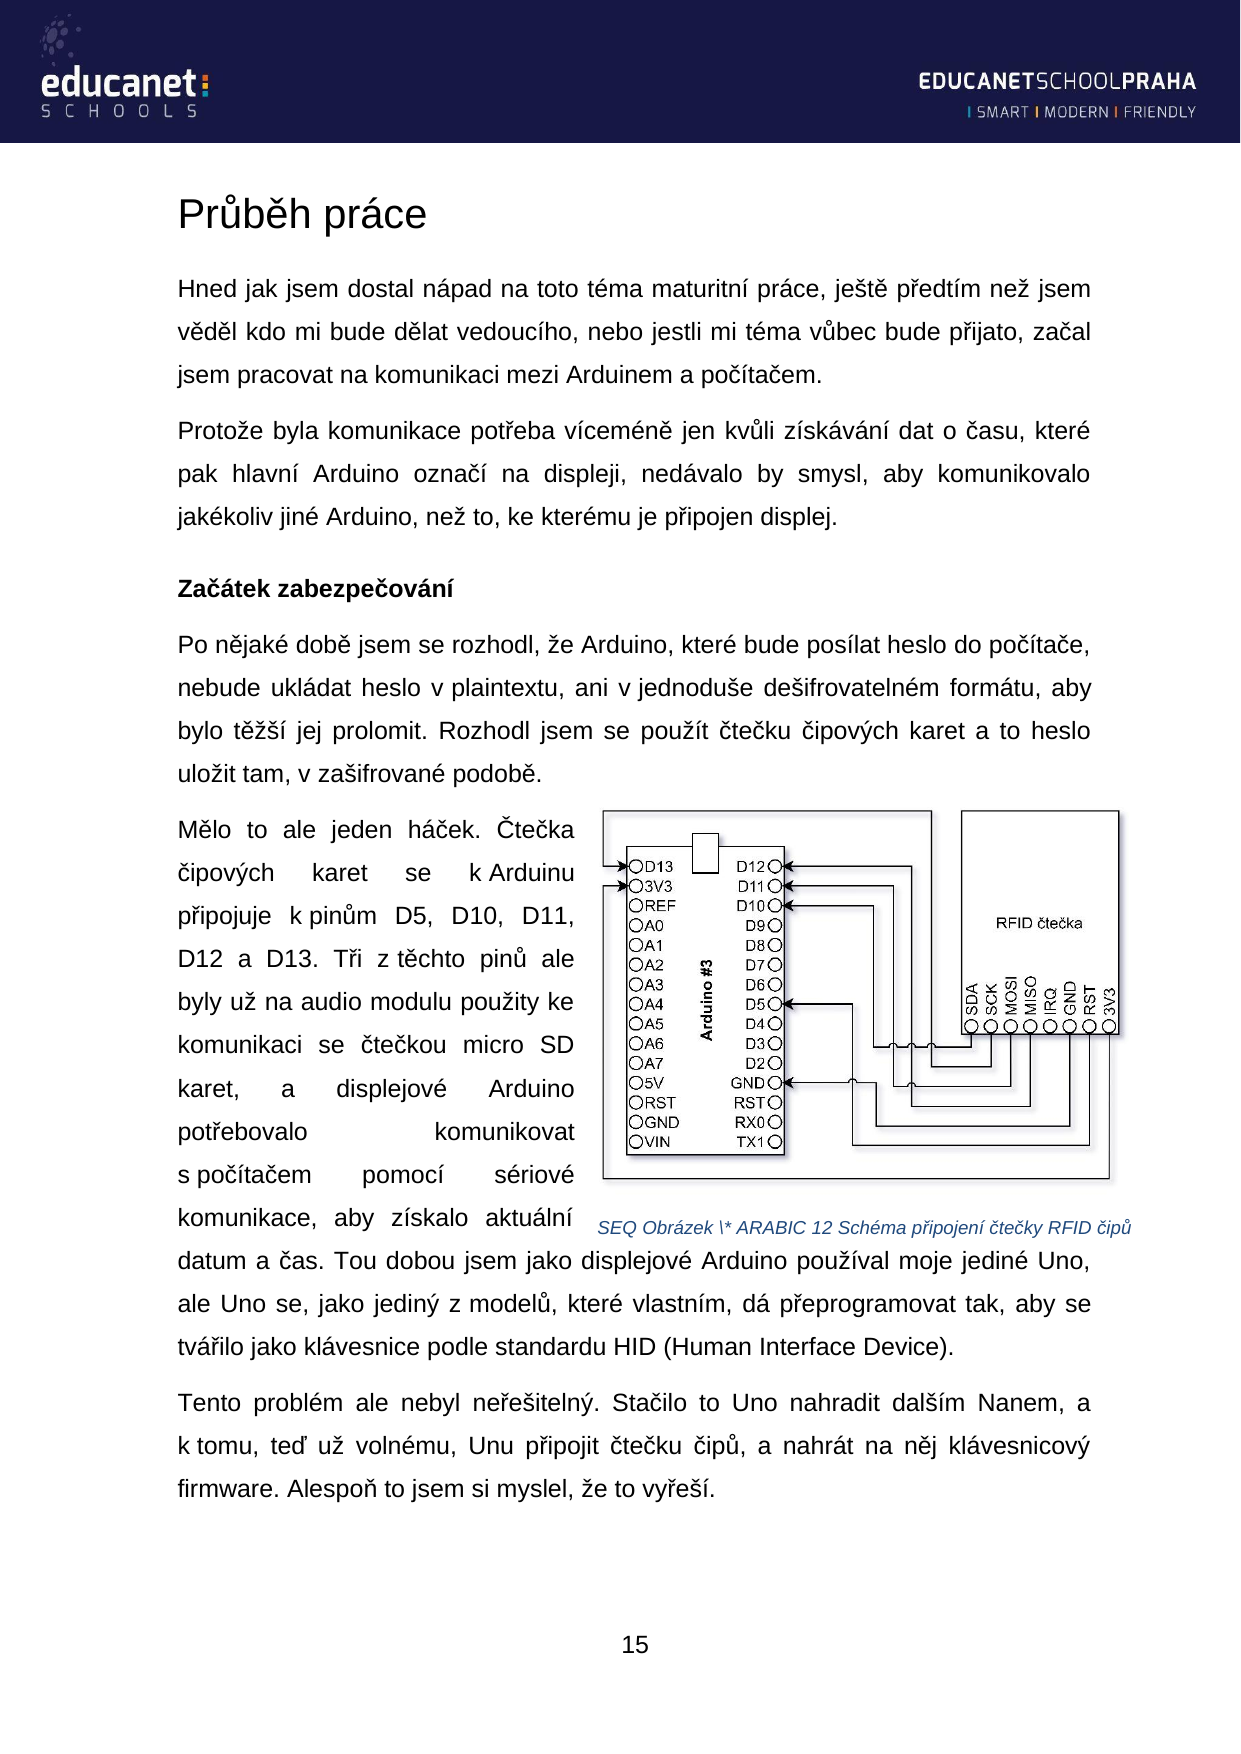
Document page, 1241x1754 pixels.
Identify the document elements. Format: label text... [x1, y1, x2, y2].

subtitle Průběh práce [177, 189, 1092, 237]
text Protože byla komunikace potřeba víceméně jen kvůli získávání dat o času, které pak hlavní Arduino označí na displeji, nedávalo by smysl, aby komunikovalo jakékoliv jiné Arduino, než to, ke kterému je připojen displej. [177, 416, 1092, 531]
subtitle Začátek zabezpečování [177, 574, 1092, 603]
text Po nějaké době jsem se rozhodl, že Arduino, které bude posílat heslo do počítače, nebude ukládat heslo v plaintextu, ani v jednoduše dešifrovatelném formátu, aby bylo těžší jej prolomit. Rozhodl jsem se použít čtečku čipových karet a to heslo uložit tam, v zašifrované podobě. [177, 630, 1092, 788]
text Tento problém ale nebyl neřešitelný. Stačilo to Uno nahradit dalším Nanem, a k tomu, teď už volnému, Unu připojit čtečku čipů, a nahrát na něj klávesnicový firmware. Alespoň to jsem si myslel, že to vyřeší. [177, 1388, 1092, 1503]
text Hned jak jsem dostal nápad na toto téma maturitní práce, ještě předtím než jsem věděl kdo mi bude dělat vedoucího, nebo jestli mi téma vůbec bude přijato, začal jsem pracovat na komunikaci mezi Arduinem a počítačem. [177, 274, 1092, 389]
picture [593, 801, 1135, 1205]
picture [0, 0, 1241, 143]
